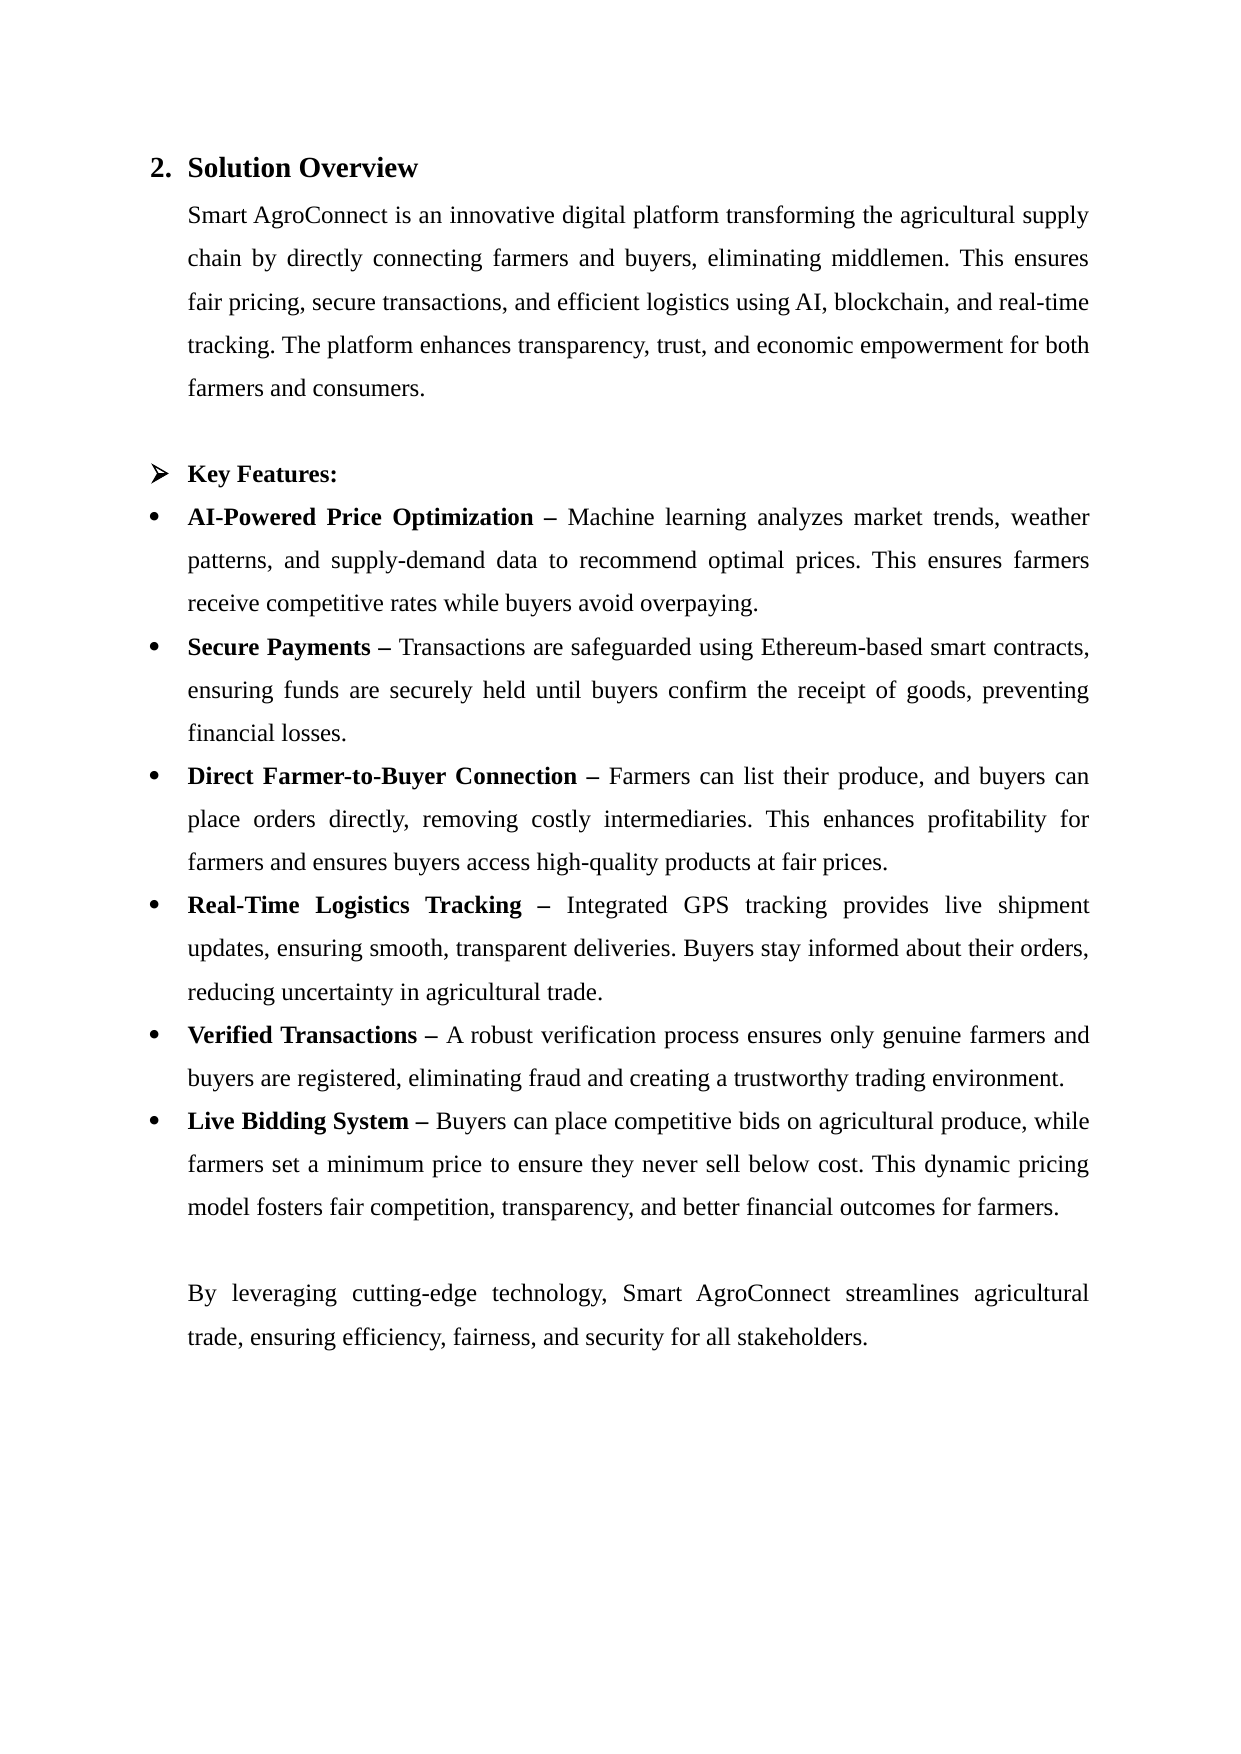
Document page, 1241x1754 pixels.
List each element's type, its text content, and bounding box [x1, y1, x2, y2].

list Live Bidding System – Buyers can place competitive bids on agricultural produce, while farmers set a minimum price to ensure they never sell below cost. This dynamic pricing model fosters fair competition, transparency, and better financial outcomes for farmers. [150, 1106, 1090, 1221]
list AI-Powered Price Optimization – Machine learning analyzes market trends, weather patterns, and supply-demand data to recommend optimal prices. This ensures farmers receive competitive rates while buyers avoid overpaying. [150, 502, 1090, 617]
list Solution Overview [150, 150, 1090, 183]
list By leveraging cutting-edge technology, Smart AgroConnect streamlines agricultural trade, ensuring efficiency, fairness, and security for all stakeholders. [187, 1278, 1090, 1350]
list Key Features: [150, 459, 1090, 488]
list Verified Transactions – A robust verification process ensures only genuine farmers and buyers are registered, eliminating fraud and creating a trustworthy trading environment. [150, 1020, 1090, 1092]
list Secure Payments – Transactions are safeguarded using Ethereum-based smart contracts, ensuring funds are securely held until buyers confirm the receipt of goods, preventing financial losses. [150, 632, 1090, 747]
list Direct Farmer-to-Buyer Connection – Farmers can list their produce, and buyers can place orders directly, removing costly intermediaries. This enhances profitability for farmers and ensures buyers access high-quality products at fair prices. [150, 761, 1090, 876]
list Real-Time Logistics Tracking – Integrated GPS tracking provides live shipment updates, ensuring smooth, transparent deliveries. Buyers stay informed about their orders, reducing uncertainty in agricultural trade. [150, 890, 1090, 1005]
list Smart AgroConnect is an innovative digital platform transforming the agricultural supply chain by directly connecting farmers and buyers, eliminating middlemen. This ensures fair pricing, secure transactions, and efficient logistics using AI, blockchain, and real-time tracking. The platform enhances transparency, trust, and economic empowerment for both farmers and consumers. [187, 200, 1090, 402]
